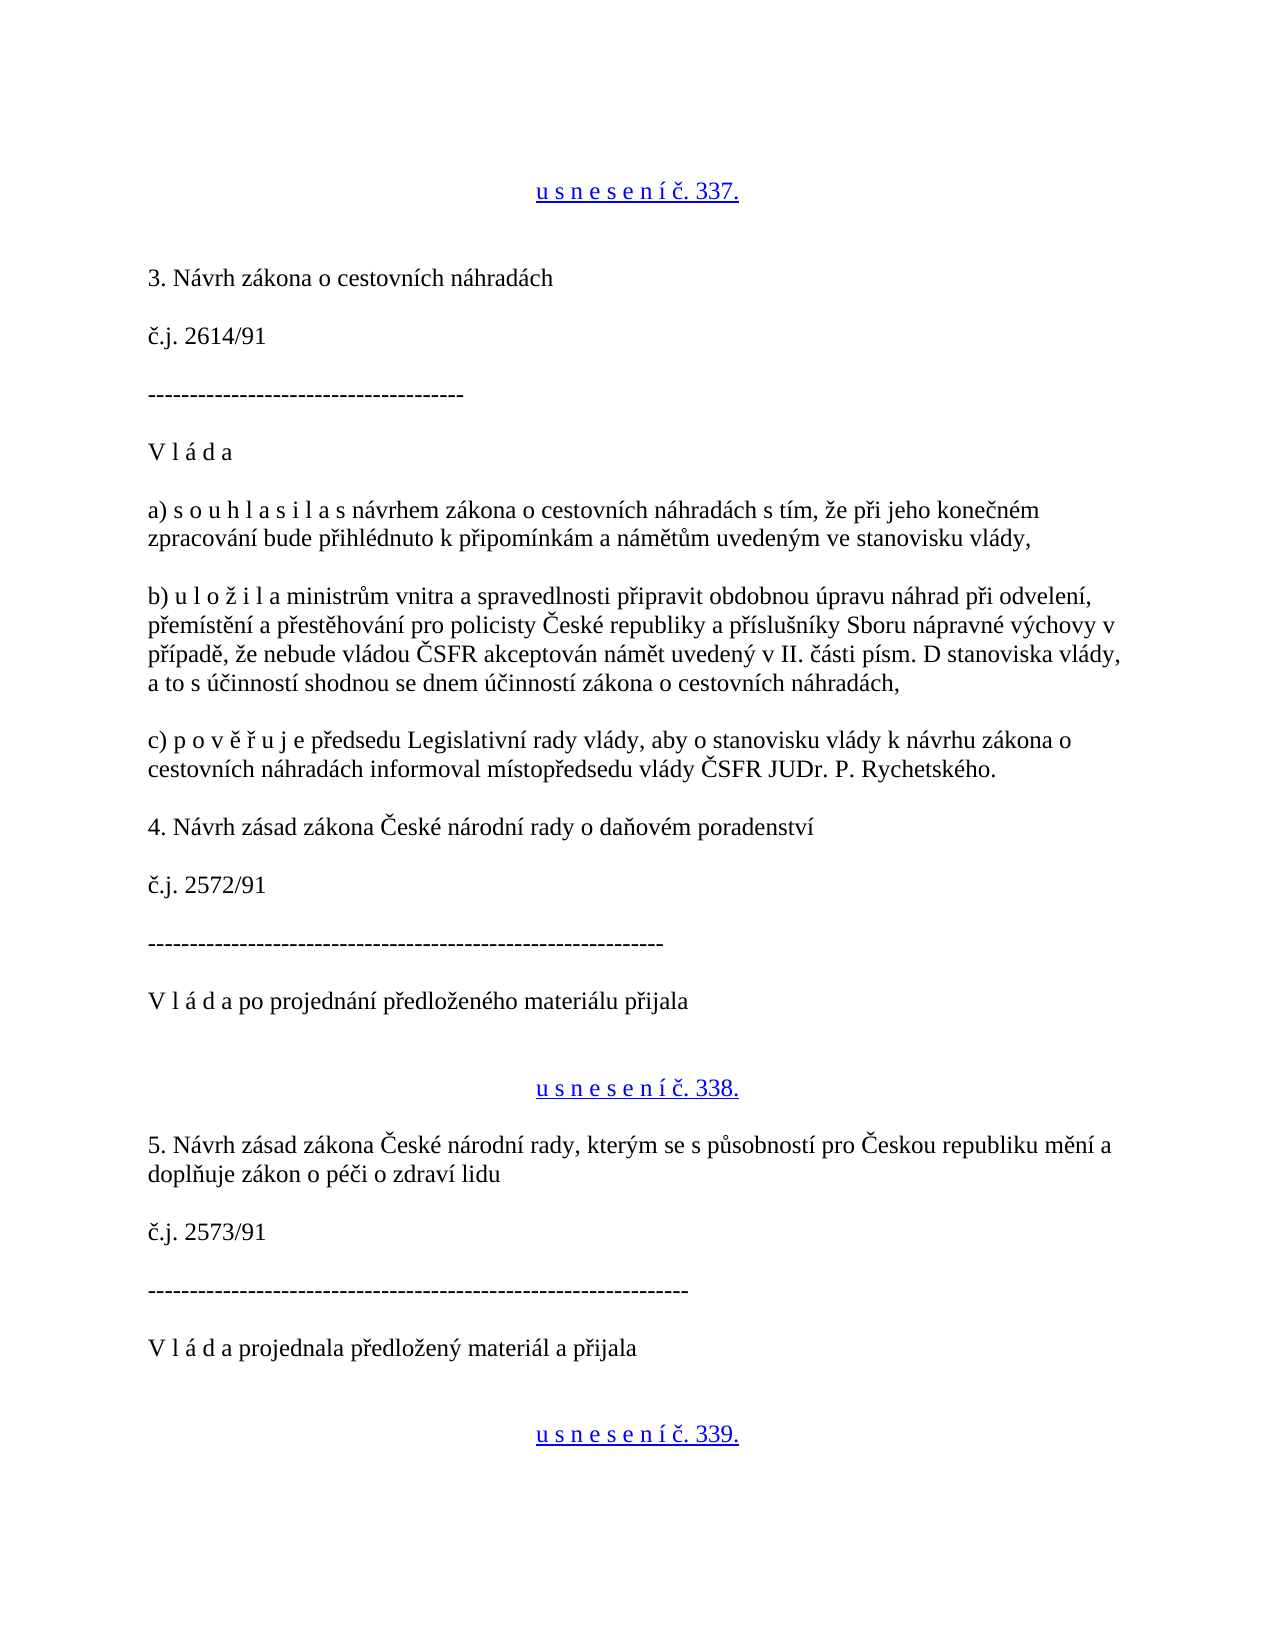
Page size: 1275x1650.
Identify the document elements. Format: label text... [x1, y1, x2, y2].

text V l á d a projednala předložený materiál a přijala [148, 1333, 1127, 1361]
text 4. Návrh zásad zákona České národní rady o daňovém poradenství [148, 812, 1127, 841]
text -------------------------------------- [148, 379, 1127, 408]
text u s n e s e n í č. 337. [148, 148, 1127, 205]
text a) s o u h l a s i l a s návrhem zákona o cestovních náhradách s tím, že při jeho konečném zpracování bude přihlédnuto k připomínkám a námětům uvedeným ve stanovisku vlády, [148, 495, 1127, 552]
text b) u l o ž i l a ministrům vnitra a spravedlnosti připravit obdobnou úpravu náhrad při odvelení, přemístění a přestěhování pro policisty České republiky a příslušníky Sboru nápravné výchovy v případě, že nebude vládou ČSFR akceptován námět uvedený v II. části písm. D stanoviska vlády, a to s účinností shodnou se dnem účinností zákona o cestovních náhradách, [148, 581, 1127, 696]
text V l á d a po projednání předloženého materiálu přijala [148, 986, 1127, 1015]
text 3. Návrh zákona o cestovních náhradách [148, 263, 1127, 292]
text ----------------------------------------------------------------- [148, 1275, 1127, 1303]
text č.j. 2614/91 [148, 321, 1127, 350]
text V l á d a [148, 437, 1127, 466]
text č.j. 2572/91 [148, 870, 1127, 899]
text -------------------------------------------------------------- [148, 928, 1127, 957]
text č.j. 2573/91 [148, 1217, 1127, 1246]
text c) p o v ě ř u j e předsedu Legislativní rady vlády, aby o stanovisku vlády k návrhu zákona o cestovních náhradách informoval místopředsedu vlády ČSFR JUDr. P. Rychetského. [148, 726, 1127, 783]
text u s n e s e n í č. 338. [148, 1044, 1127, 1101]
text 5. Návrh zásad zákona České národní rady, kterým se s působností pro Českou republiku mění a doplňuje zákon o péči o zdraví lidu [148, 1101, 1127, 1188]
text u s n e s e n í č. 339. [148, 1391, 1127, 1448]
